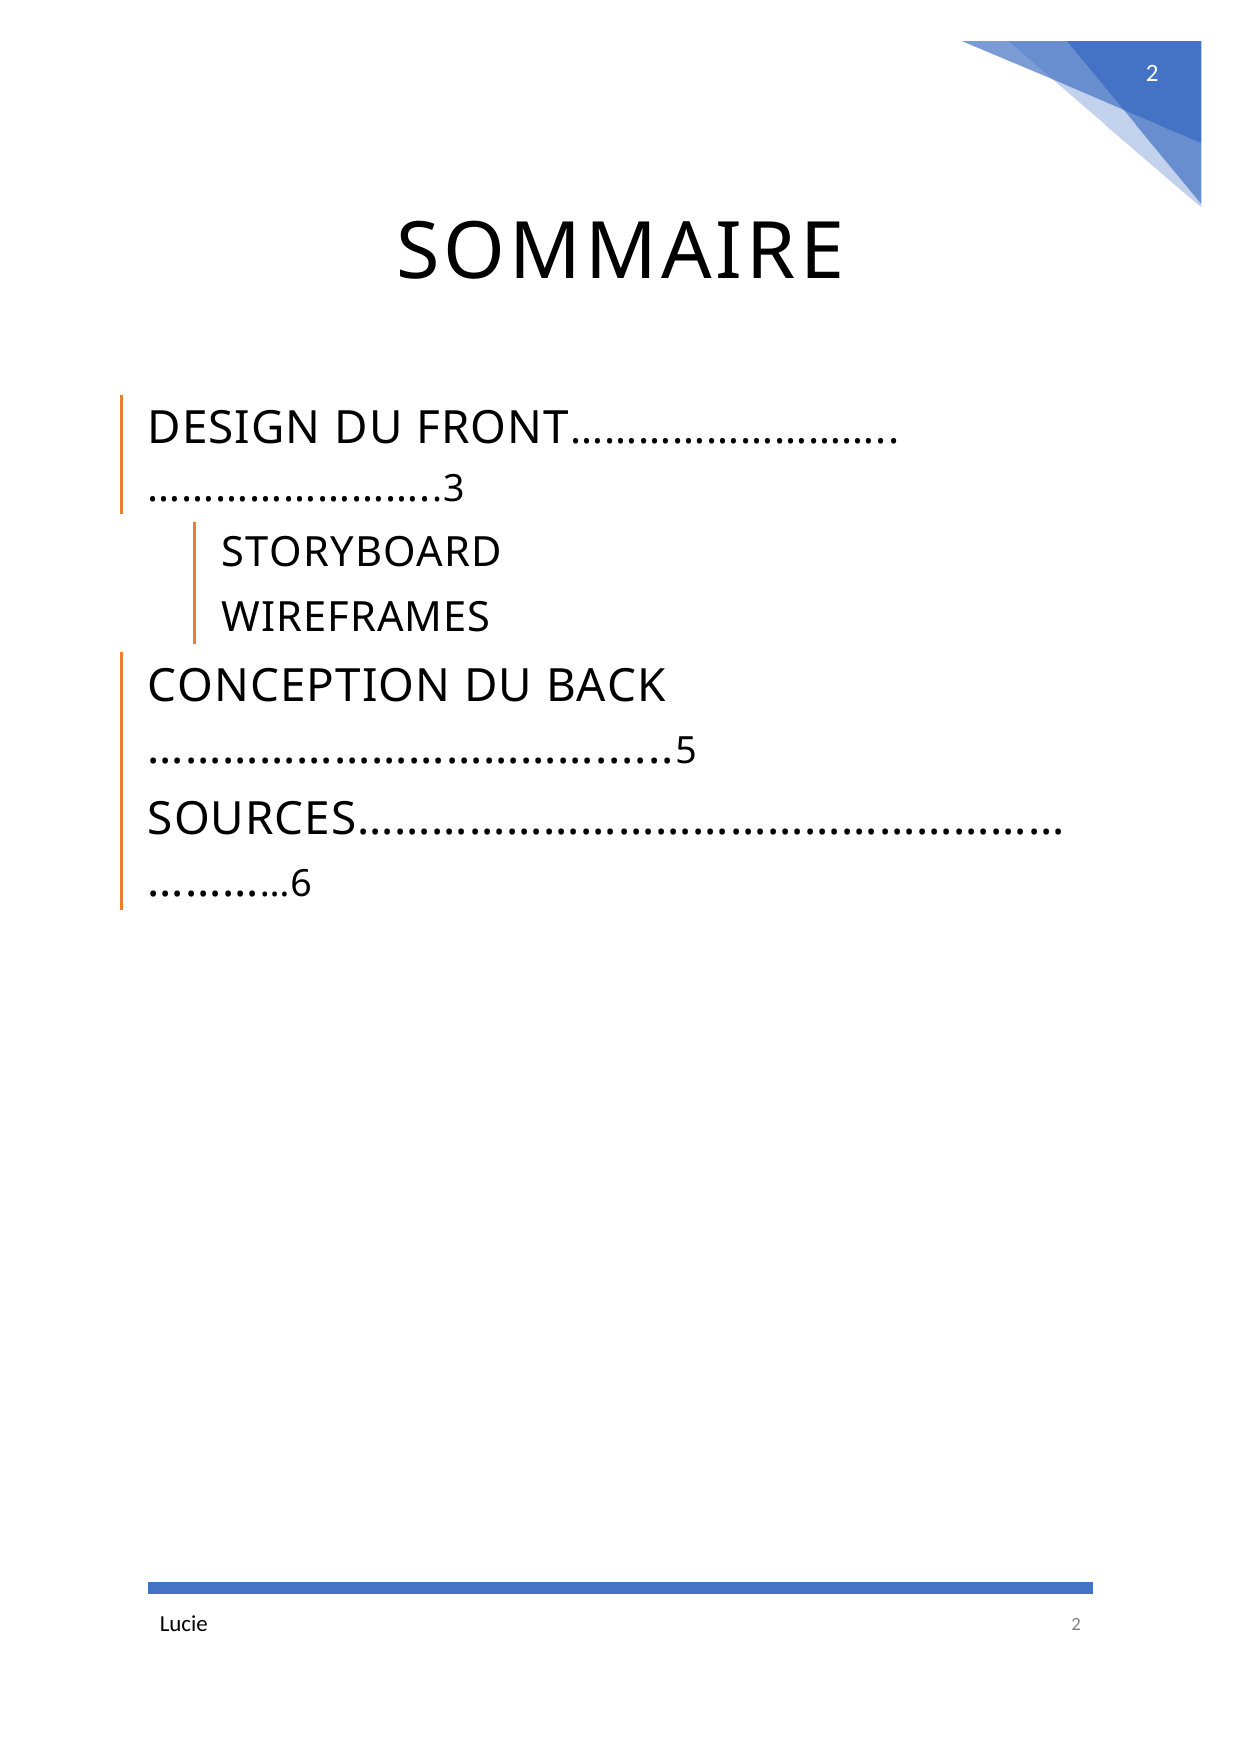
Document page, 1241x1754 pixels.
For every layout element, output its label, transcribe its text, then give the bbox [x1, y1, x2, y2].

subtitle WIREFRAMES [196, 587, 1093, 644]
picture [962, 41, 1202, 207]
subtitle STORYBOARD [196, 522, 1093, 579]
subtitle design du front………………………..……………………..3 [119, 394, 1093, 514]
title Sommaire [148, 194, 1093, 302]
subtitle SOURCES……………………………………………………………6 [123, 785, 1093, 910]
subtitle conception du back ………………………………......5 [123, 652, 1093, 777]
